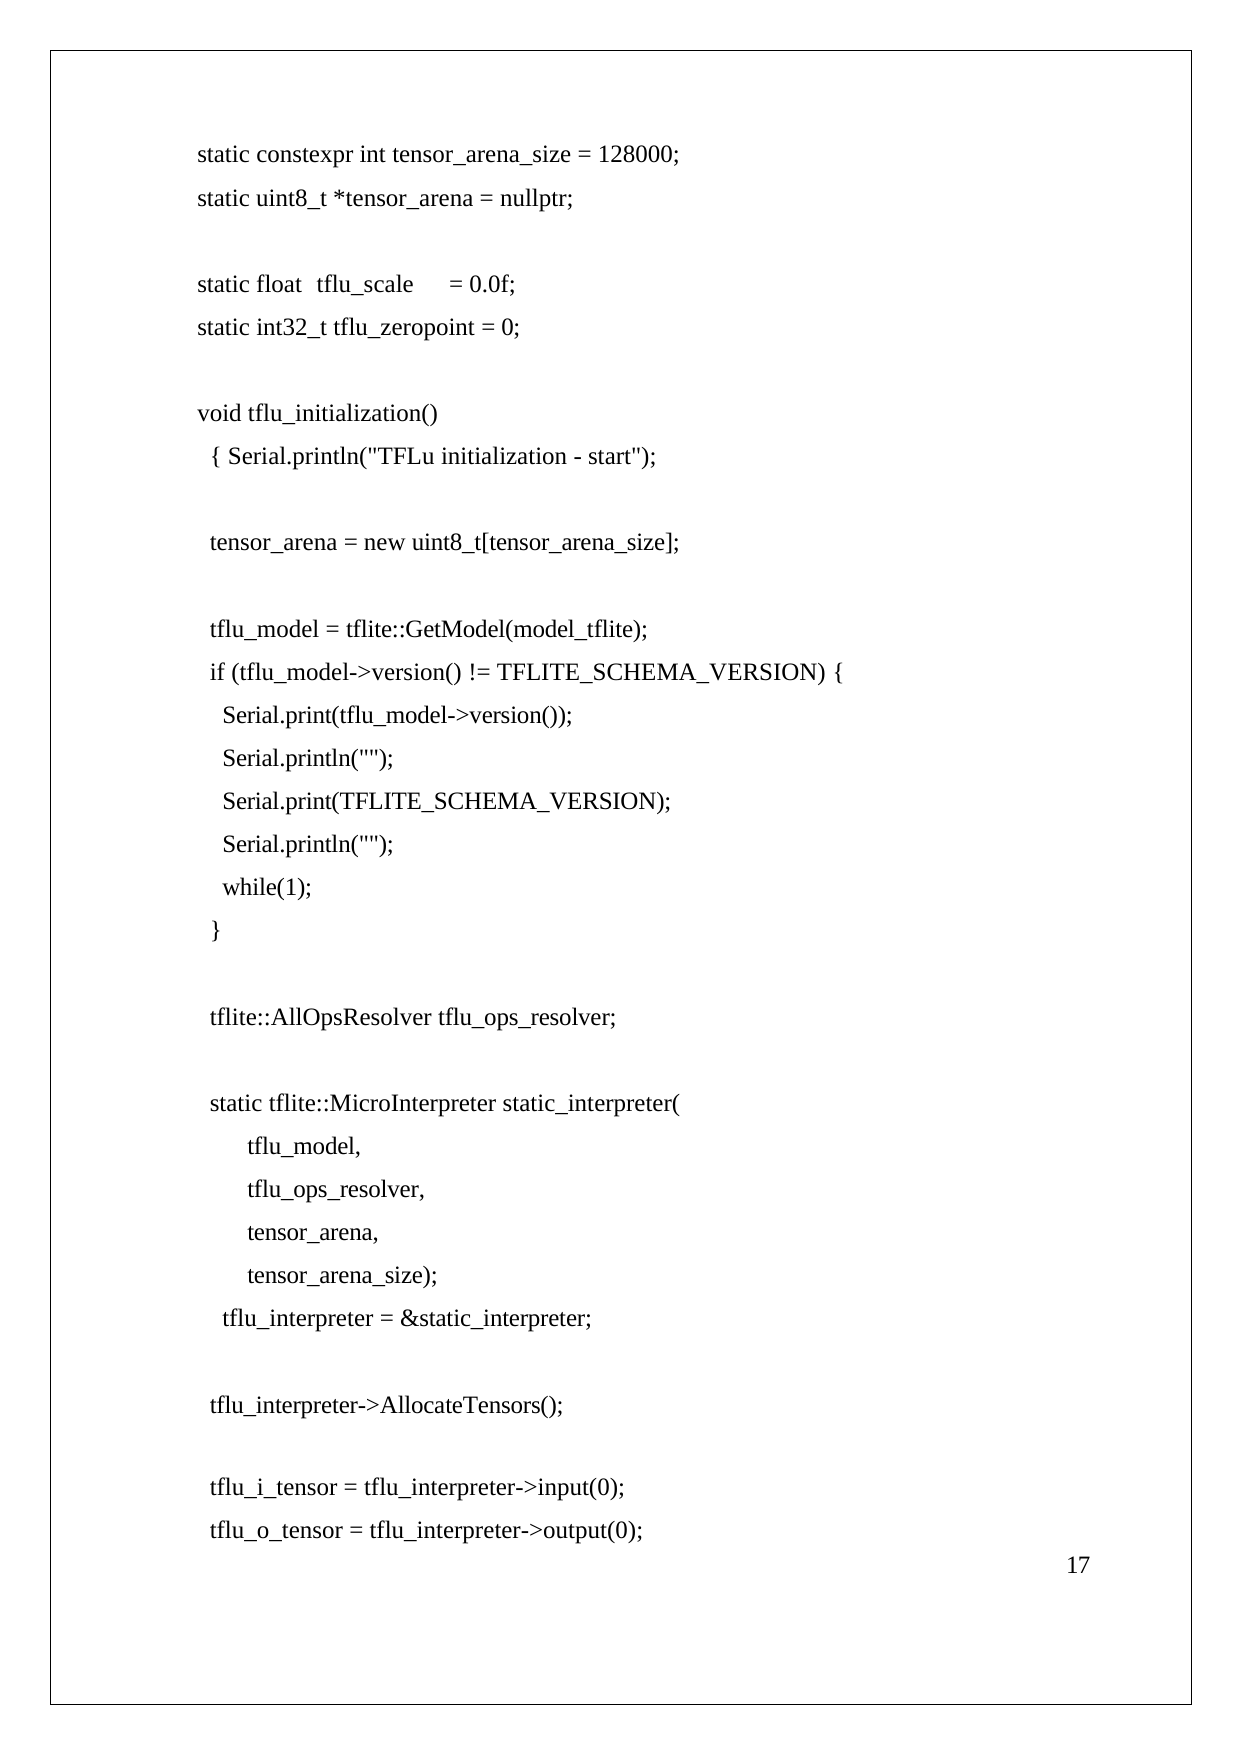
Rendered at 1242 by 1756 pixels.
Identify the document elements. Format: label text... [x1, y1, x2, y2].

text static tflite::MicroInterpreter static_interpreter( tflu_model, [209, 1088, 740, 1160]
text if (tflu_model->version() != TFLITE_SCHEMA_VERSION) { Serial.print(tflu_model->version()); [209, 657, 845, 729]
text tflu_ops_resolver, tensor_arena, tensor_arena_size); [247, 1174, 507, 1289]
text while(1); [222, 872, 1129, 901]
text tensor_arena = new uint8_t[tensor_arena_size]; [209, 527, 1129, 556]
text tflu_interpreter = &static_interpreter; [222, 1304, 1129, 1332]
text tflu_model = tflite::GetModel(model_tflite); [209, 614, 1129, 642]
text tflu_interpreter->AllocateTensors(); [209, 1390, 1129, 1419]
text Serial.println(""); Serial.print(TFLITE_SCHEMA_VERSION); Serial.println(""); [222, 743, 740, 858]
text tflu_i_tensor = tflu_interpreter->input(0); tflu_o_tensor = tflu_interpreter->output(0); [209, 1472, 740, 1544]
text } [209, 916, 1129, 944]
text tflite::AllOpsResolver tflu_ops_resolver; [209, 1002, 1129, 1031]
text void tflu_initialization() { Serial.println("TFLu initialization - start"); [197, 398, 661, 470]
text static float tflu_scale = 0.0f; static int32_t tflu_zeropoint = 0; [197, 269, 522, 341]
text static constexpr int tensor_arena_size = 128000; static uint8_t *tensor_arena = nullptr; [197, 139, 683, 211]
